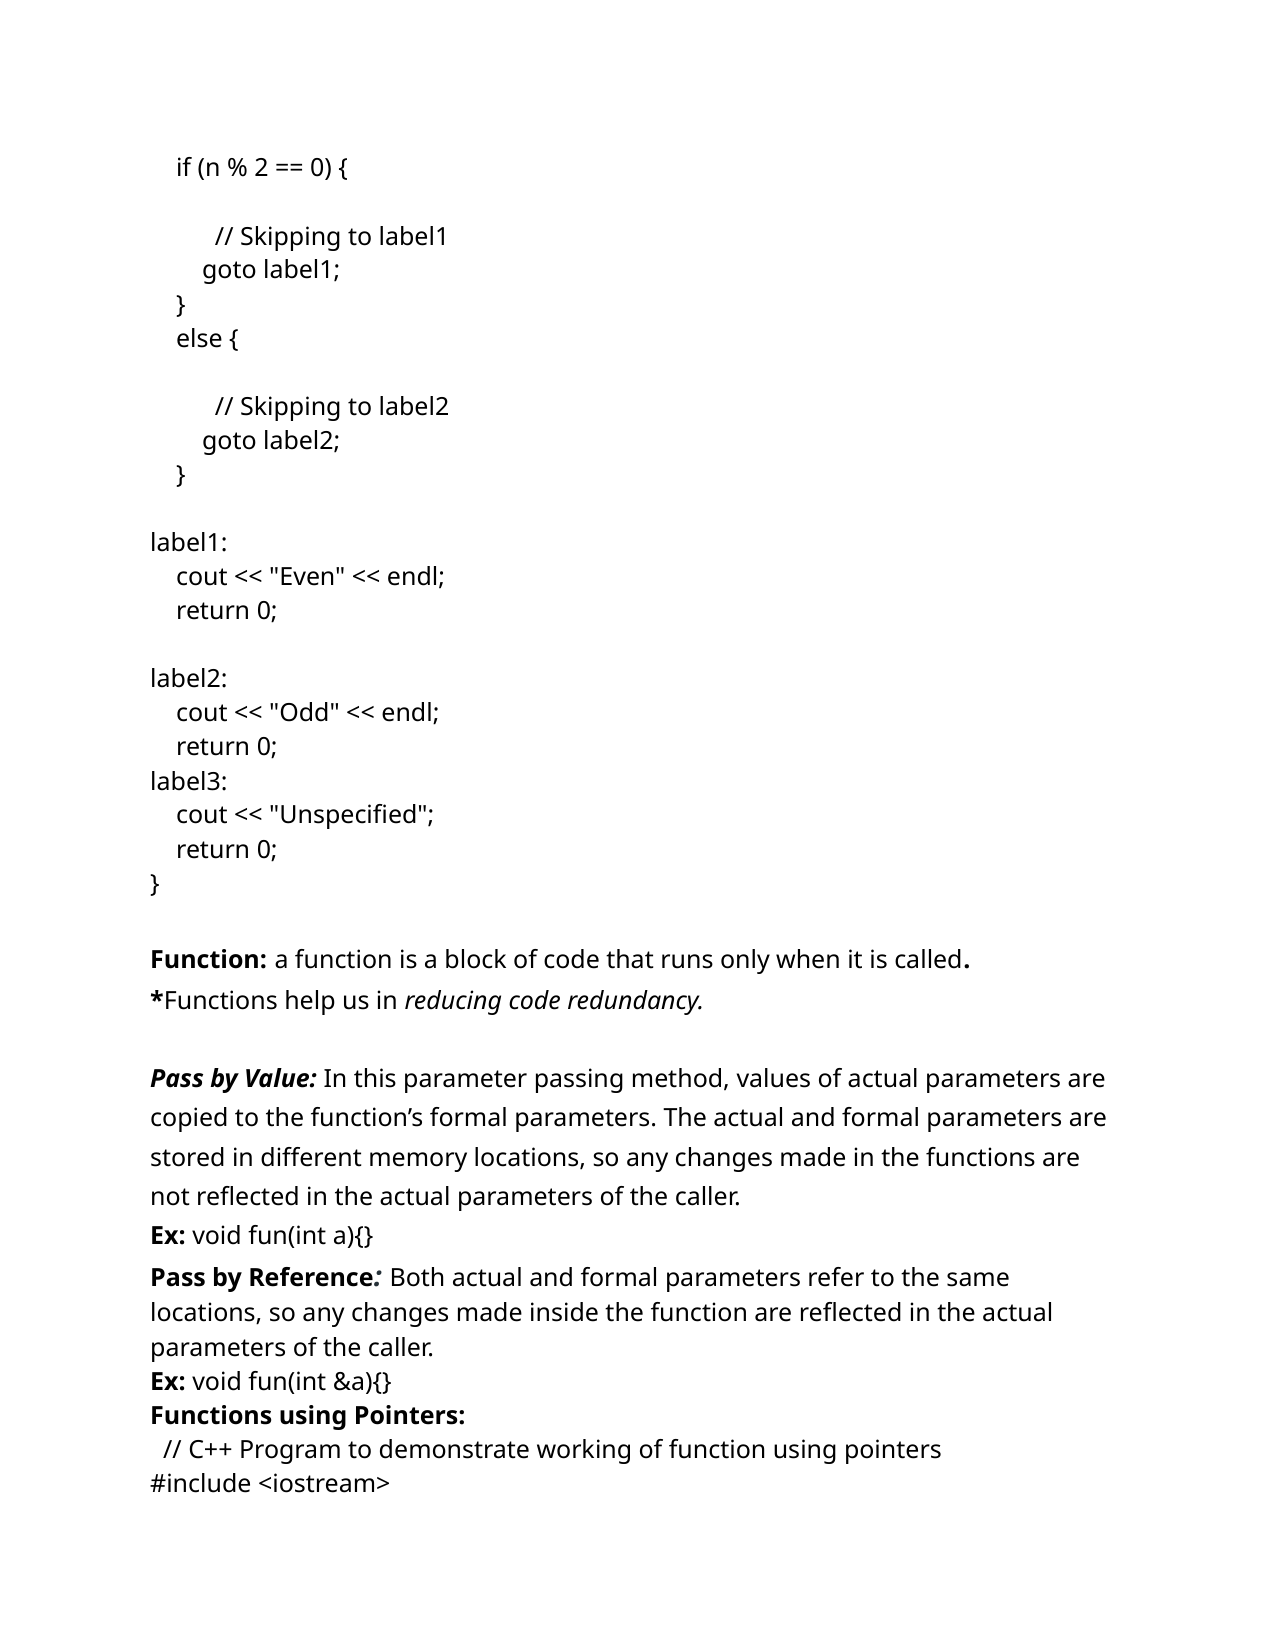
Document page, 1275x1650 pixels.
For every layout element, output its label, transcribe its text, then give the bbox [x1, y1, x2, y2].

text else { [150, 320, 1125, 354]
text Pass by Value: In this parameter passing method, values of actual parameters are copied to the function’s formal parameters. The actual and formal parameters are stored in different memory locations, so any changes made in the functions are not reflected in the actual parameters of the caller. [150, 1061, 1125, 1212]
text } [150, 286, 1125, 320]
text if (n % 2 == 0) { [150, 150, 1125, 184]
text // Skipping to label2 [150, 388, 1125, 422]
text Ex: void fun(int &a){} Functions using Pointers: [150, 1363, 1125, 1431]
text Pass by Reference: Both actual and formal parameters refer to the same locations, so any changes made inside the function are reflected in the actual parameters of the caller. [150, 1257, 1125, 1363]
text Function: a function is a block of code that runs only when it is called. [150, 938, 1125, 977]
text Ex: void fun(int a){} [150, 1218, 1125, 1252]
text #include <iostream> [150, 1465, 1125, 1499]
text cout << "Odd" << endl; [150, 695, 1125, 729]
text return 0; [150, 729, 1125, 763]
text label1: [150, 525, 1125, 559]
text return 0; [150, 831, 1125, 865]
text cout << "Unspecified"; [150, 797, 1125, 831]
text } [150, 865, 1125, 899]
text label2: [150, 661, 1125, 695]
text goto label2; [150, 422, 1125, 457]
text label3: [150, 763, 1125, 797]
text // C++ Program to demonstrate working of function using pointers [150, 1431, 1125, 1465]
text return 0; [150, 593, 1125, 627]
text goto label1; [150, 252, 1125, 286]
text } [150, 457, 1125, 491]
text *Functions help us in reducing code redundancy. [150, 983, 1125, 1017]
text // Skipping to label1 [150, 218, 1125, 252]
text cout << "Even" << endl; [150, 559, 1125, 593]
